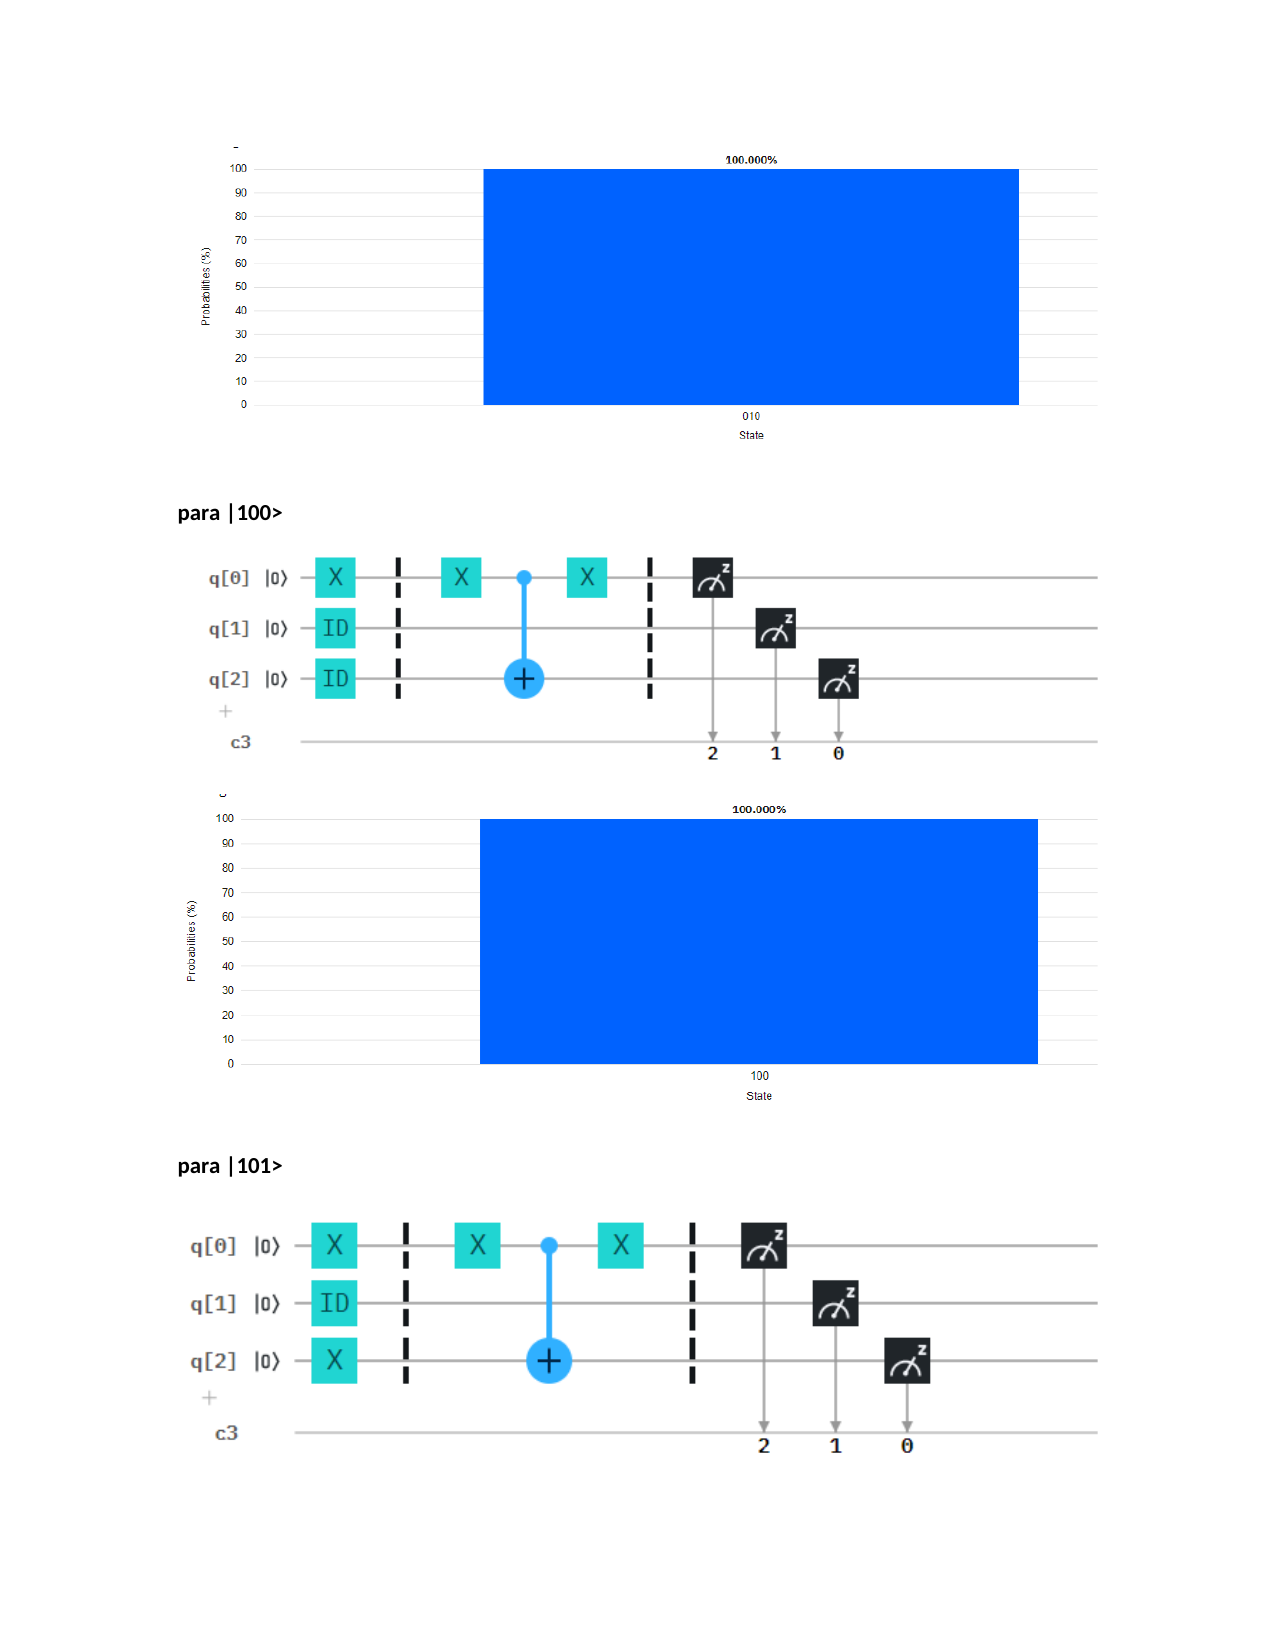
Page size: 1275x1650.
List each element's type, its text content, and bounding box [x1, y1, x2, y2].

picture [177, 1197, 1098, 1476]
picture [177, 147, 1098, 480]
picture [177, 545, 1098, 776]
text para |100> [177, 498, 1098, 526]
picture [177, 794, 1098, 1133]
text para |101> [177, 1151, 1098, 1179]
